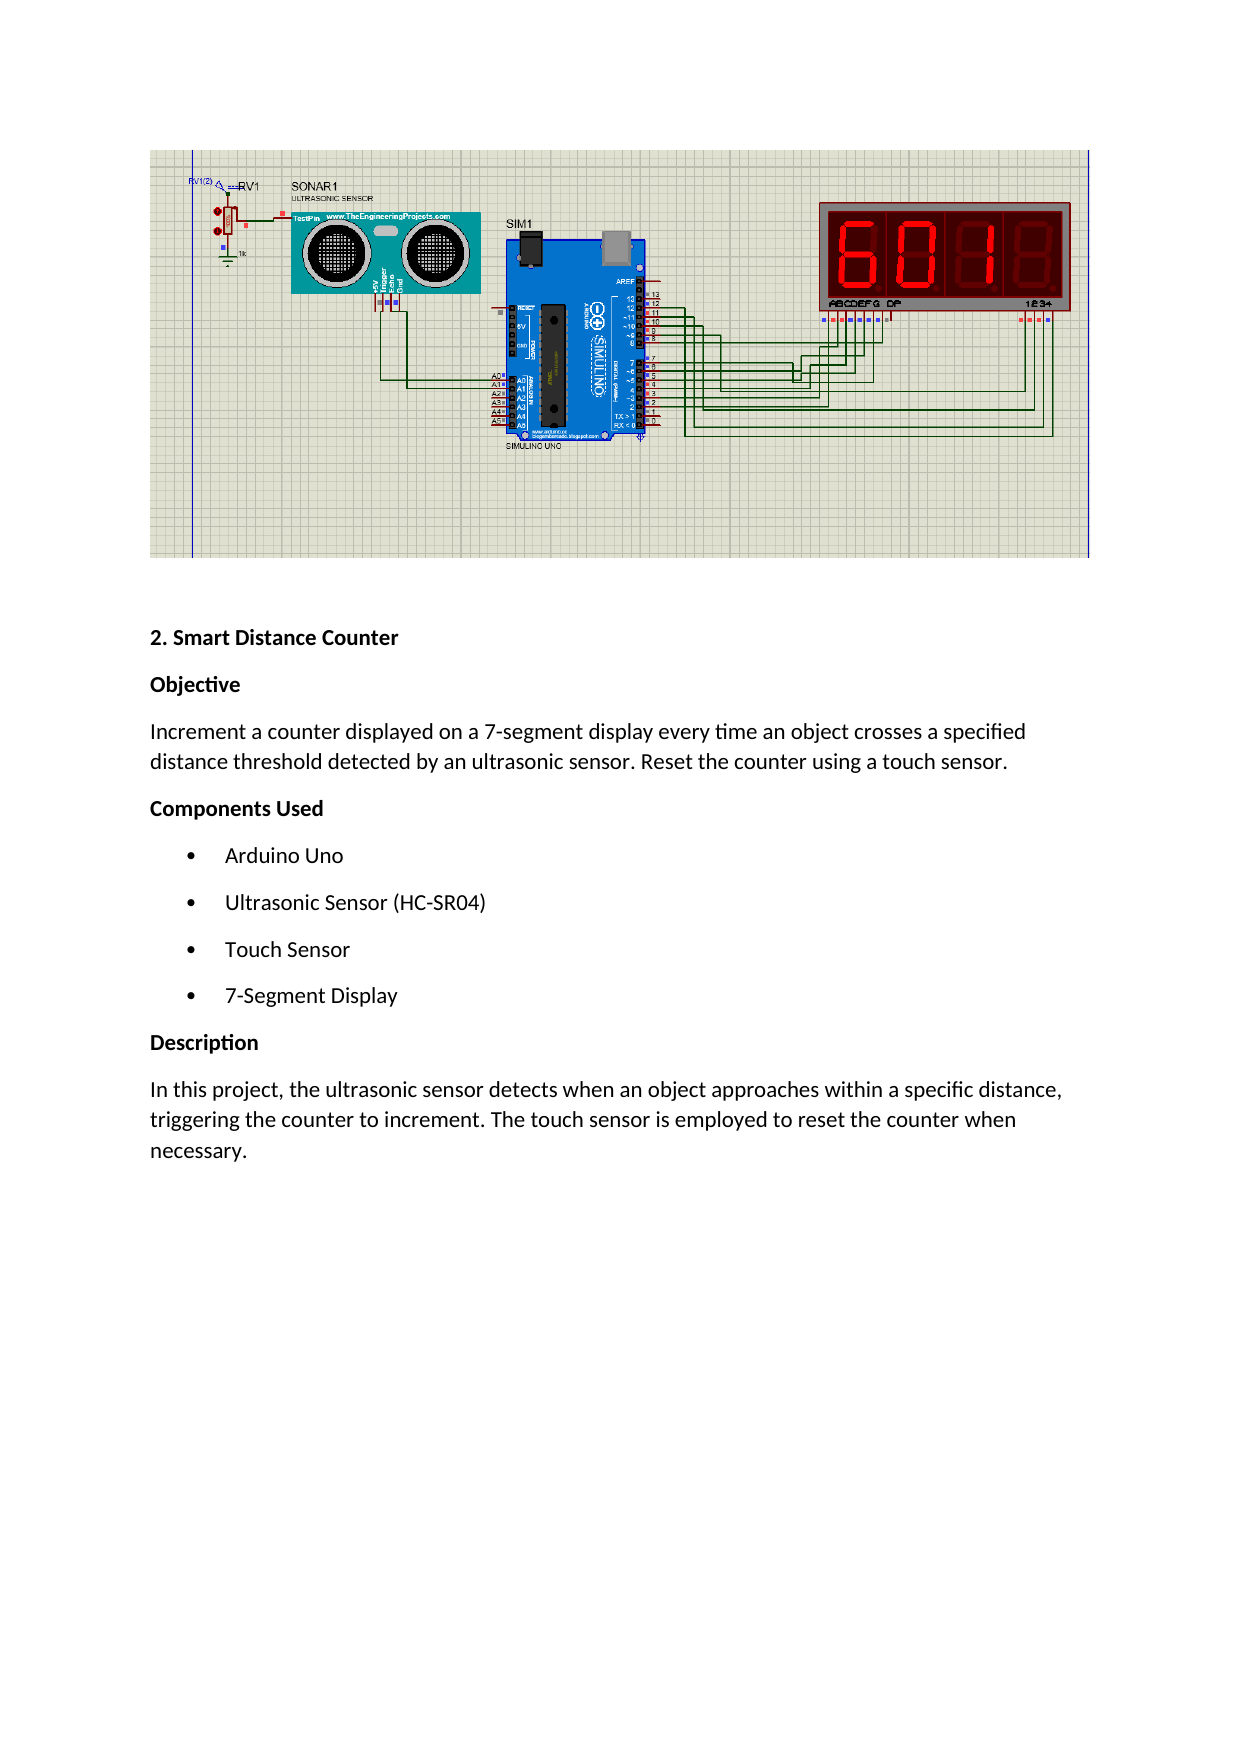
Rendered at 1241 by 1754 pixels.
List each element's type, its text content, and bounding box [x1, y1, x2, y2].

list Ultrasonic Sensor (HC-SR04) [187, 888, 1090, 916]
text Objective [150, 670, 1090, 698]
text Description [150, 1028, 1090, 1056]
list Touch Sensor [187, 935, 1090, 963]
text Increment a counter displayed on a 7-segment display every time an object crosses a specified distance threshold detected by an ultrasonic sensor. Reset the counter using a touch sensor. [150, 717, 1090, 775]
list 7-Segment Display [187, 982, 1090, 1009]
text In this project, the ultrasonic sensor detects when an object approaches within a specific distance, triggering the counter to increment. The touch sensor is employed to reset the counter when necessary. [150, 1075, 1090, 1164]
picture [150, 150, 1091, 558]
text 2. Smart Distance Counter [150, 623, 1090, 651]
list Arduino Uno [187, 841, 1090, 869]
text Components Used [150, 794, 1090, 822]
